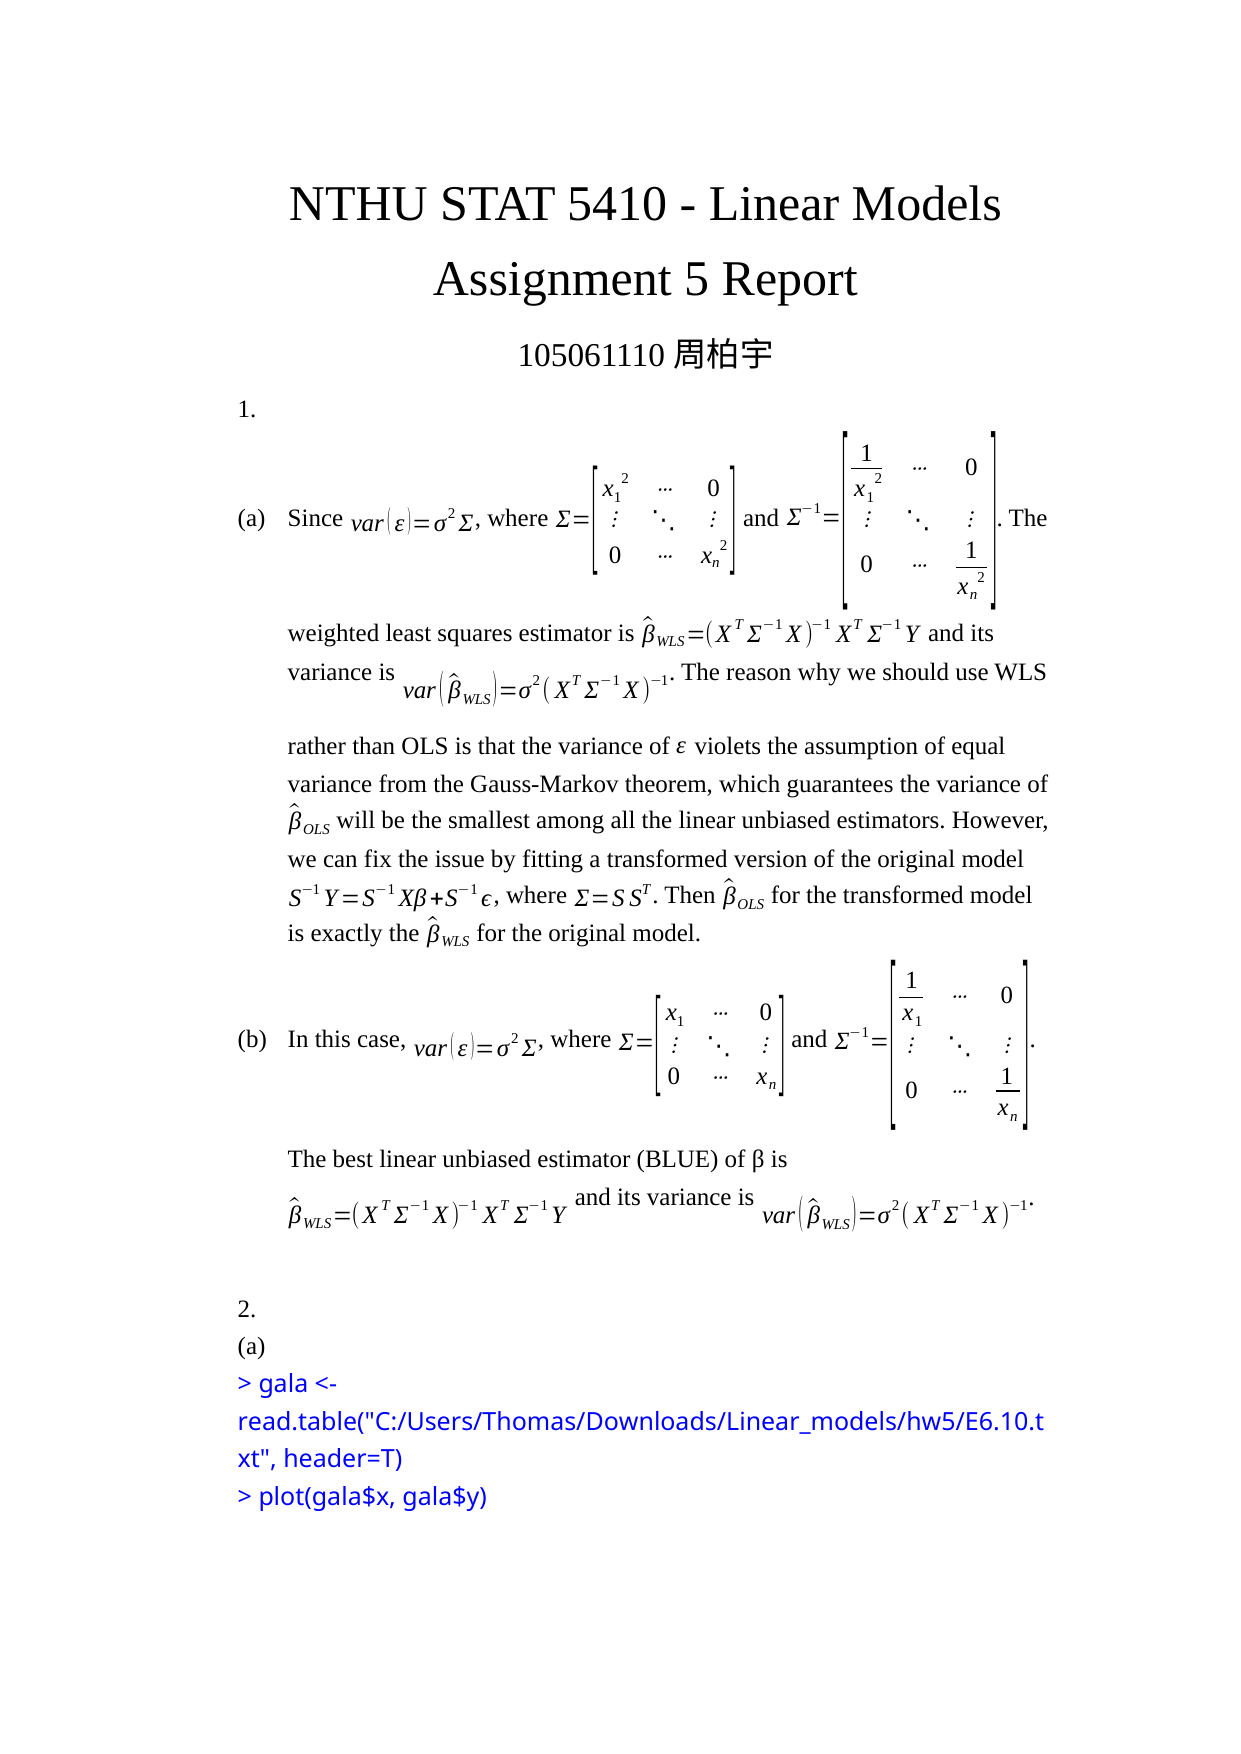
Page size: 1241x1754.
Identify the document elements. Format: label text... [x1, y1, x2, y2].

text (a) Since , where and . The weighted least squares estimator is and its variance is . The reason why we should use WLS rather than OLS is that the variance of violets the assumption of equal variance from the Gauss-Markov theorem, which guarantees the variance of will be the smallest among all the linear unbiased estimators. However, we can fix the issue by fitting a transformed version of the original model , where . Then for the transformed model is exactly the for the original model. [237, 427, 1053, 952]
text > plot(gala$x, gala$y) [237, 1477, 1053, 1514]
text > gala <- read.table("C:/Users/Thomas/Downloads/Linear_models/hw5/E6.10.txt", header=T) [237, 1364, 1053, 1477]
text (a) [237, 1327, 1053, 1364]
subtitle NTHU STAT 5410 - Linear Models Assignment 5 Report [237, 164, 1053, 314]
text 2. [237, 1289, 1053, 1327]
text (b) In this case, , where and . The best linear unbiased estimator (BLUE) of β is and its variance is . [237, 952, 1053, 1252]
text 1. [237, 389, 1053, 427]
text 105061110 周柏宇 [237, 314, 1053, 389]
